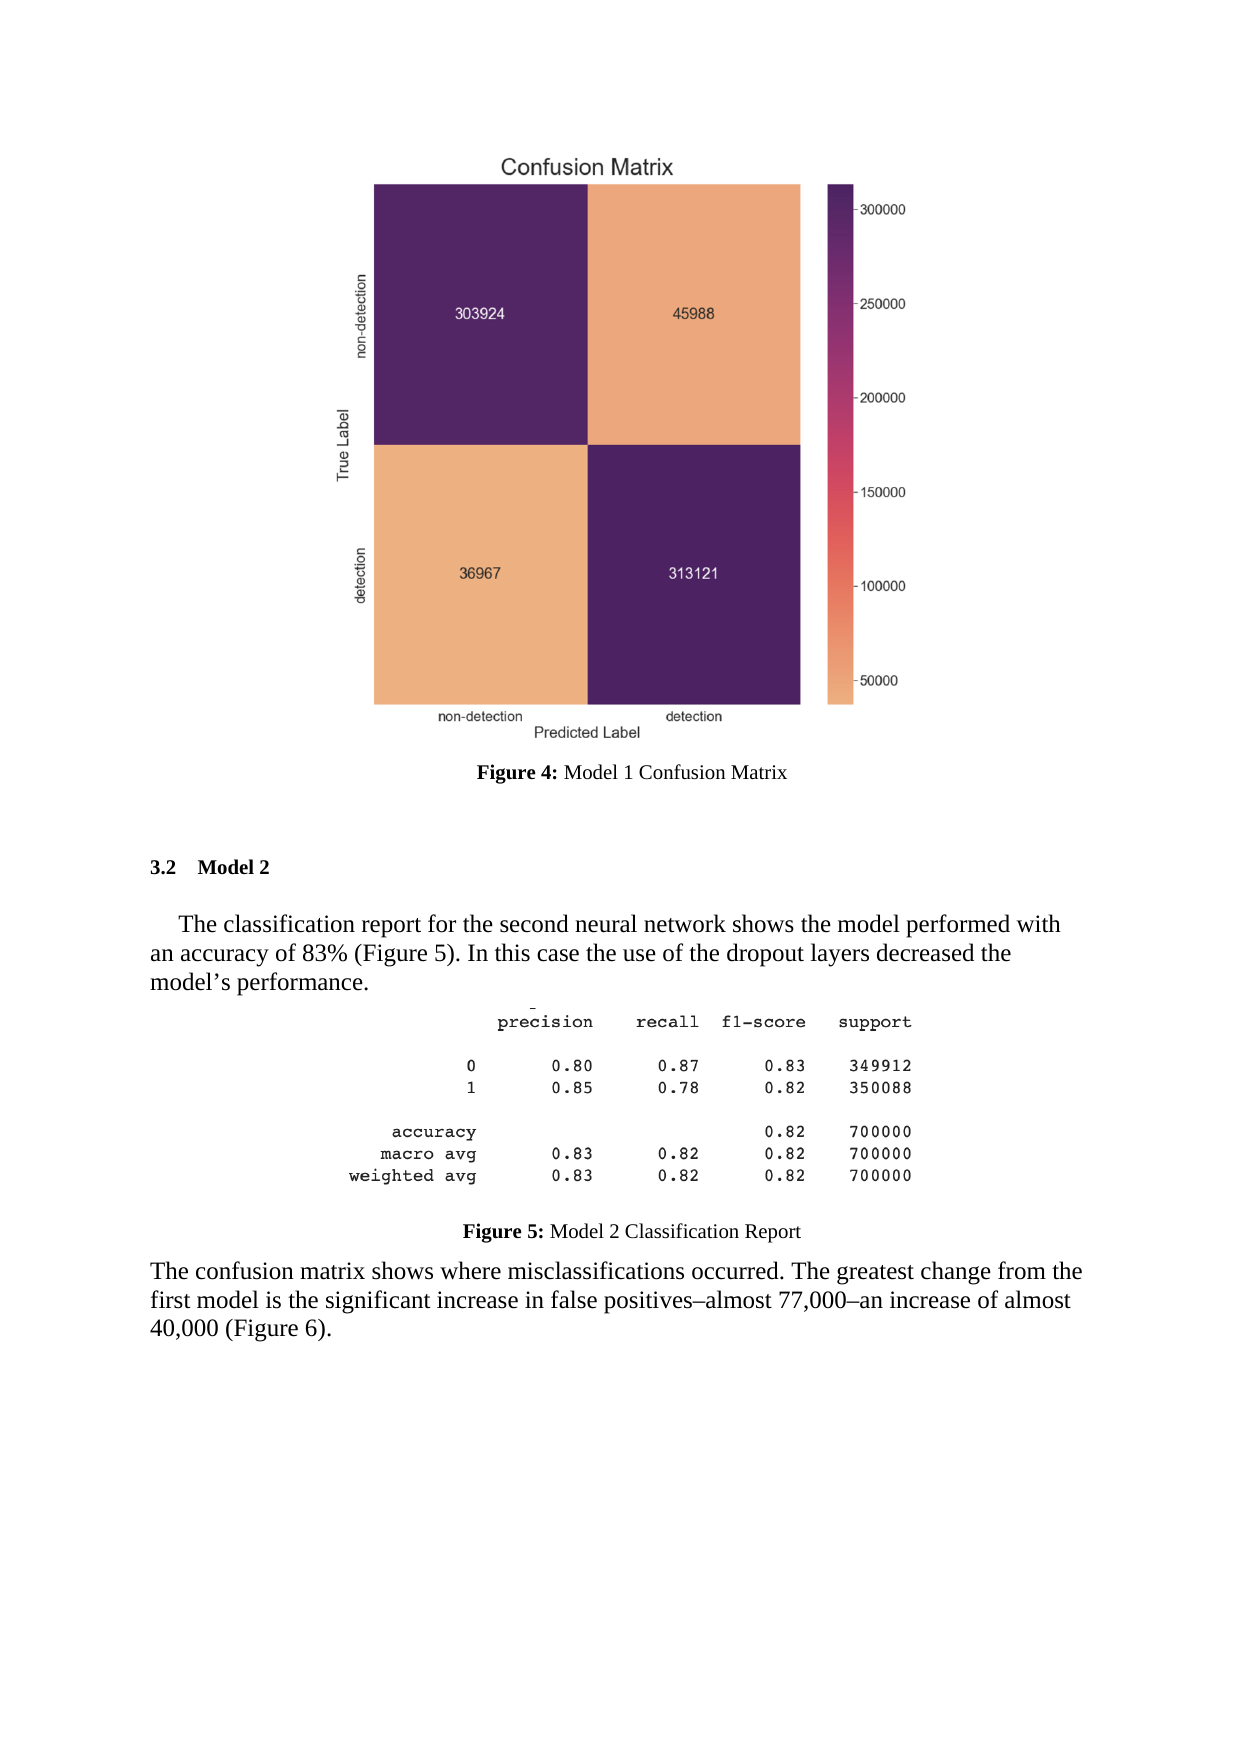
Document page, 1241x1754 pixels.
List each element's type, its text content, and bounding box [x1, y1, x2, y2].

picture [332, 1008, 932, 1195]
picture [320, 150, 920, 748]
text The classification report for the second neural network shows the model performed with an accuracy of 83% (Figure 5). In this case the use of the dropout layers decreased the model’s performance. [150, 909, 1090, 996]
text The confusion matrix shows where misclassifications occurred. The greatest change from the first model is the significant increase in false positives–almost 77,000–an increase of almost 40,000 (Figure 6). [150, 1256, 1090, 1342]
subtitle 3.2 Model 2 [150, 851, 1090, 880]
